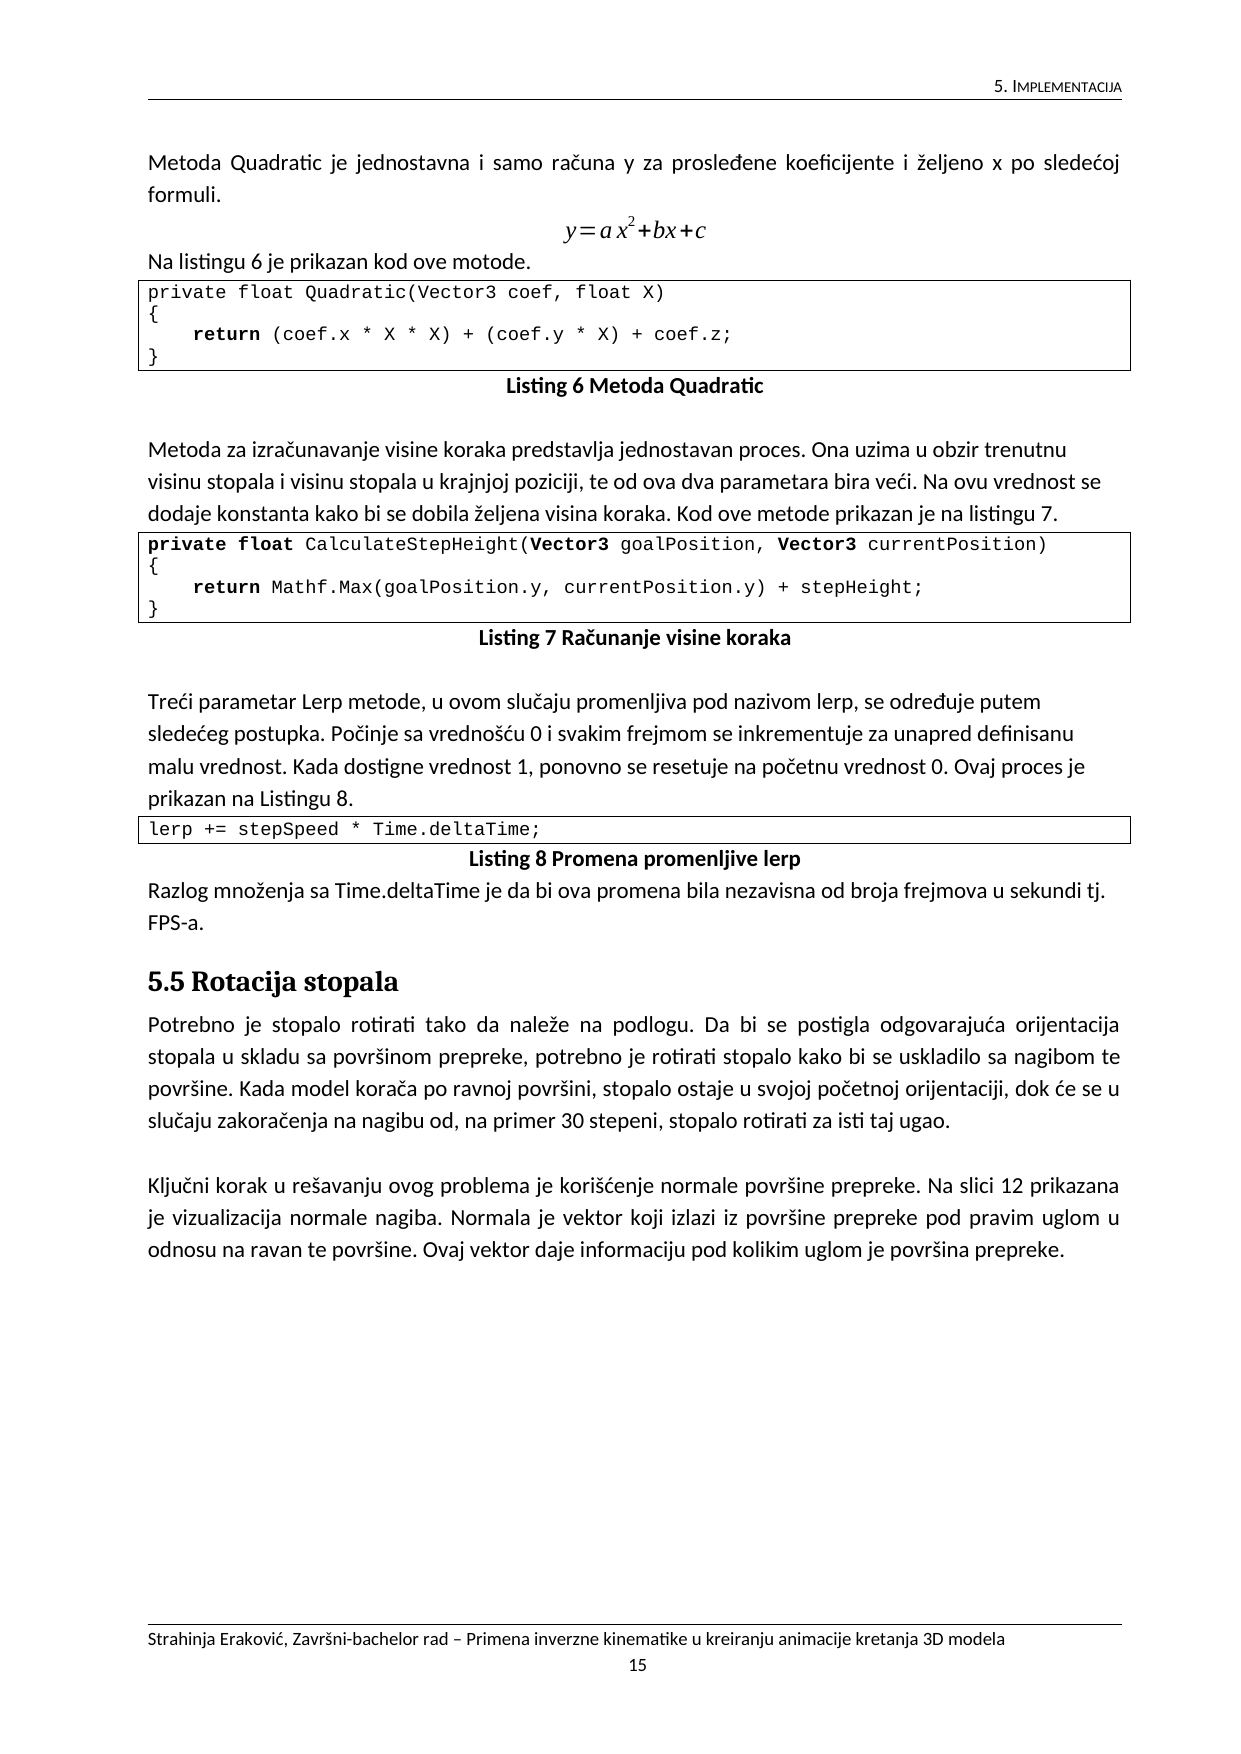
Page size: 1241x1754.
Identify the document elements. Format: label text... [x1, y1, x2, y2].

text Listing 7 Računanje visine koraka [148, 623, 1122, 651]
text return (coef.x * X * X) + (coef.y * X) + coef.z; [148, 325, 1122, 343]
text Listing 6 Metoda Quadratic [148, 371, 1122, 399]
text private float Quadratic(Vector3 coef, float X) [139, 281, 1130, 304]
text Treći parametar Lerp metode, u ovom slučaju promenljiva pod nazivom lerp, se određuje putem sledećeg postupka. Počinje sa vrednošću 0 i svakim frejmom se inkrementuje za unapred definisanu malu vrednost. Kada dostigne vrednost 1, ponovno se resetuje na početnu vrednost 0. Ovaj proces je prikazan na Listingu 8. [148, 687, 1122, 812]
text Na listingu 6 je prikazan kod ove motode. [148, 247, 1122, 275]
text { [148, 556, 1122, 577]
text lerp += stepSpeed * Time.deltaTime; [139, 817, 1130, 843]
text Listing 8 Promena promenljive lerp [148, 844, 1122, 872]
text Razlog množenja sa Time.deltaTime je da bi ova promena bila nezavisna od broja frejmova u sekundi tj. FPS-a. [148, 876, 1122, 936]
text } [139, 343, 1130, 370]
text { [148, 304, 1122, 325]
subtitle 5.5 Rotacija stopala [148, 965, 1122, 999]
text Ključni korak u rešavanju ovog problema je korišćenje normale površine prepreke. Na slici 12 prikazana je vizualizacija normale nagiba. Normala je vektor koji izlazi iz površine prepreke pod pravim uglom u odnosu na ravan te površine. Ovaj vektor daje informaciju pod kolikim uglom je površina prepreke. [148, 1171, 1122, 1263]
text } [139, 596, 1130, 622]
text Metoda Quadratic je jednostavna i samo računa y za prosleđene koeficijente i željeno x po sledećoj formuli. [148, 148, 1122, 208]
text Potrebno je stopalo rotirati tako da naleže na podlogu. Da bi se postigla odgovarajuća orijentacija stopala u skladu sa površinom prepreke, potrebno je rotirati stopalo kako bi se uskladilo sa nagibom te površine. Kada model korača po ravnoj površini, stopalo ostaje u svojoj početnoj orijentaciji, dok će se u slučaju zakoračenja na nagibu od, na primer 30 stepeni, stopalo rotirati za isti taj ugao. [148, 1010, 1122, 1134]
text return Mathf.Max(goalPosition.y, currentPosition.y) + stepHeight; [148, 577, 1122, 596]
text private float CalculateStepHeight(Vector3 goalPosition, Vector3 currentPosition) [139, 533, 1130, 556]
